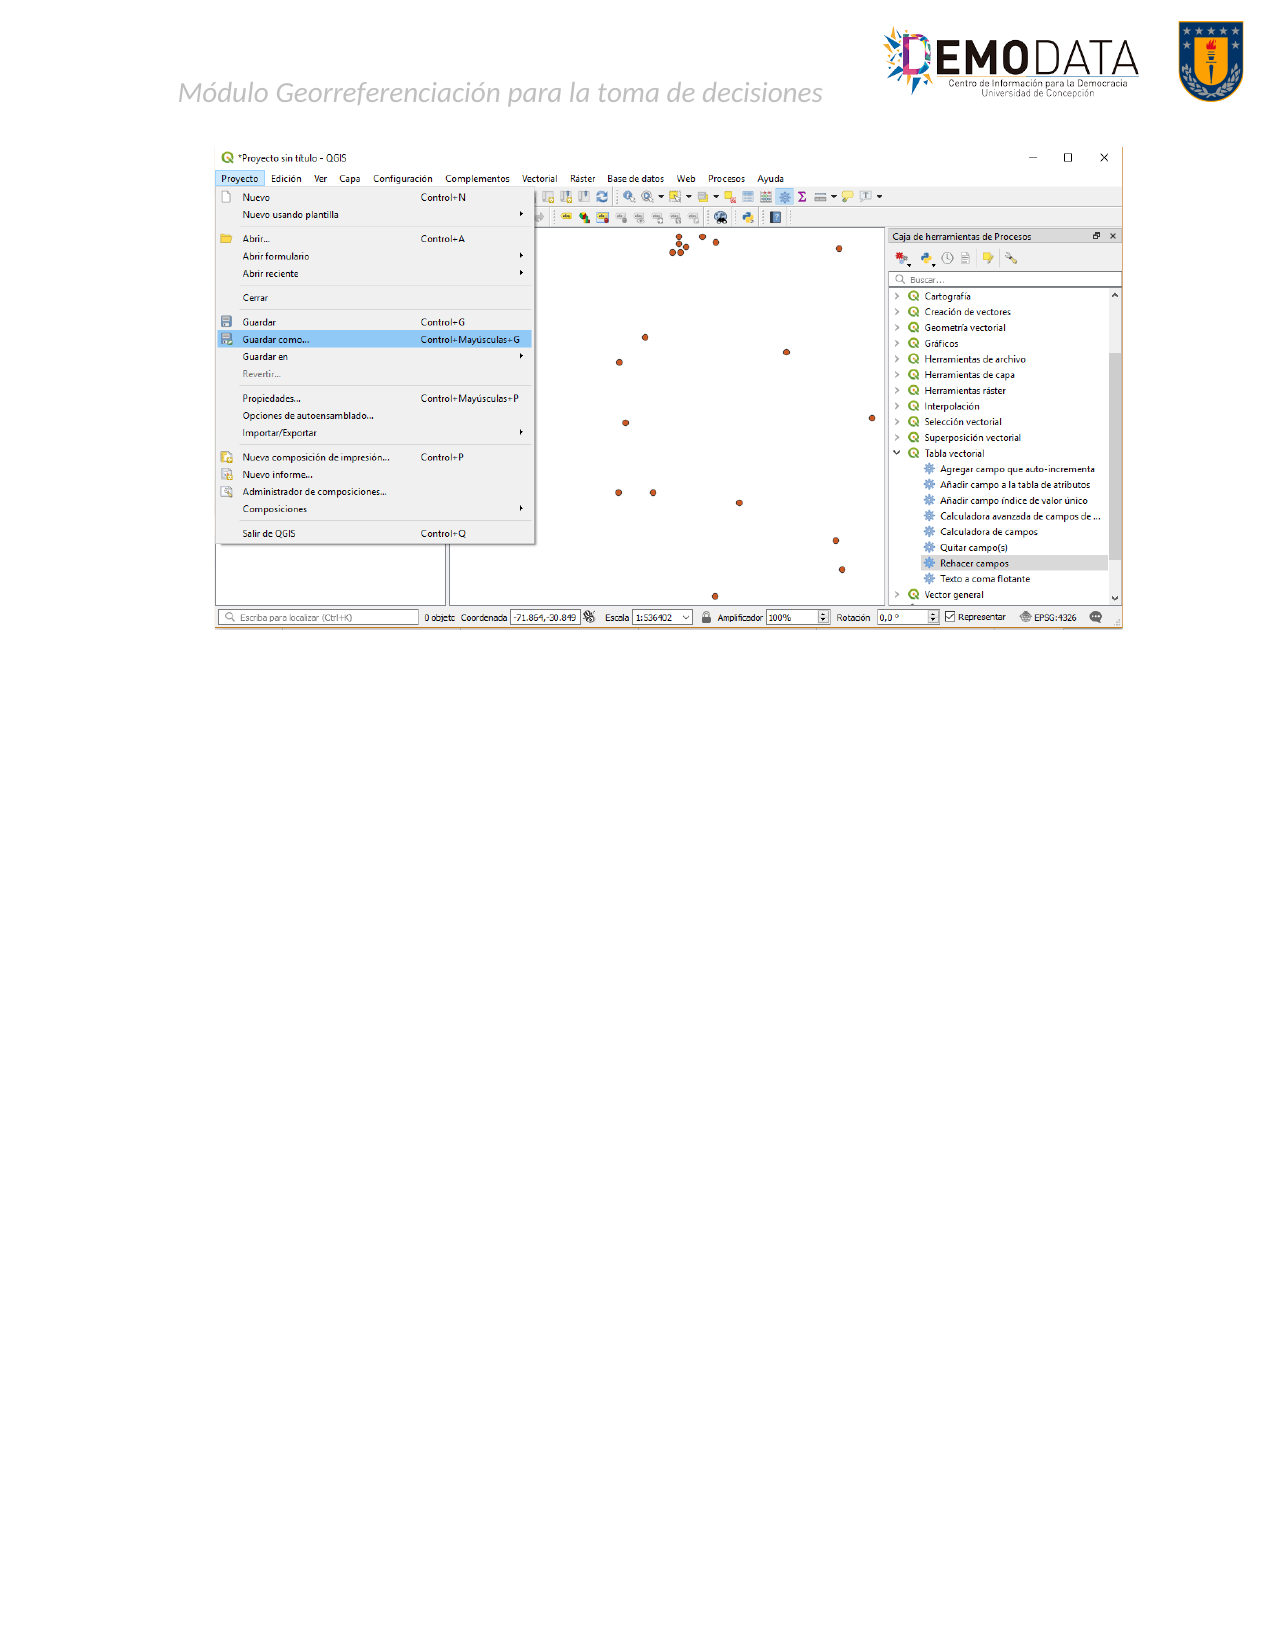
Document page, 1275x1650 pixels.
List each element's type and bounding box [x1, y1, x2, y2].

picture [1178, 21, 1244, 102]
picture [878, 21, 1148, 100]
picture [214, 147, 1123, 630]
